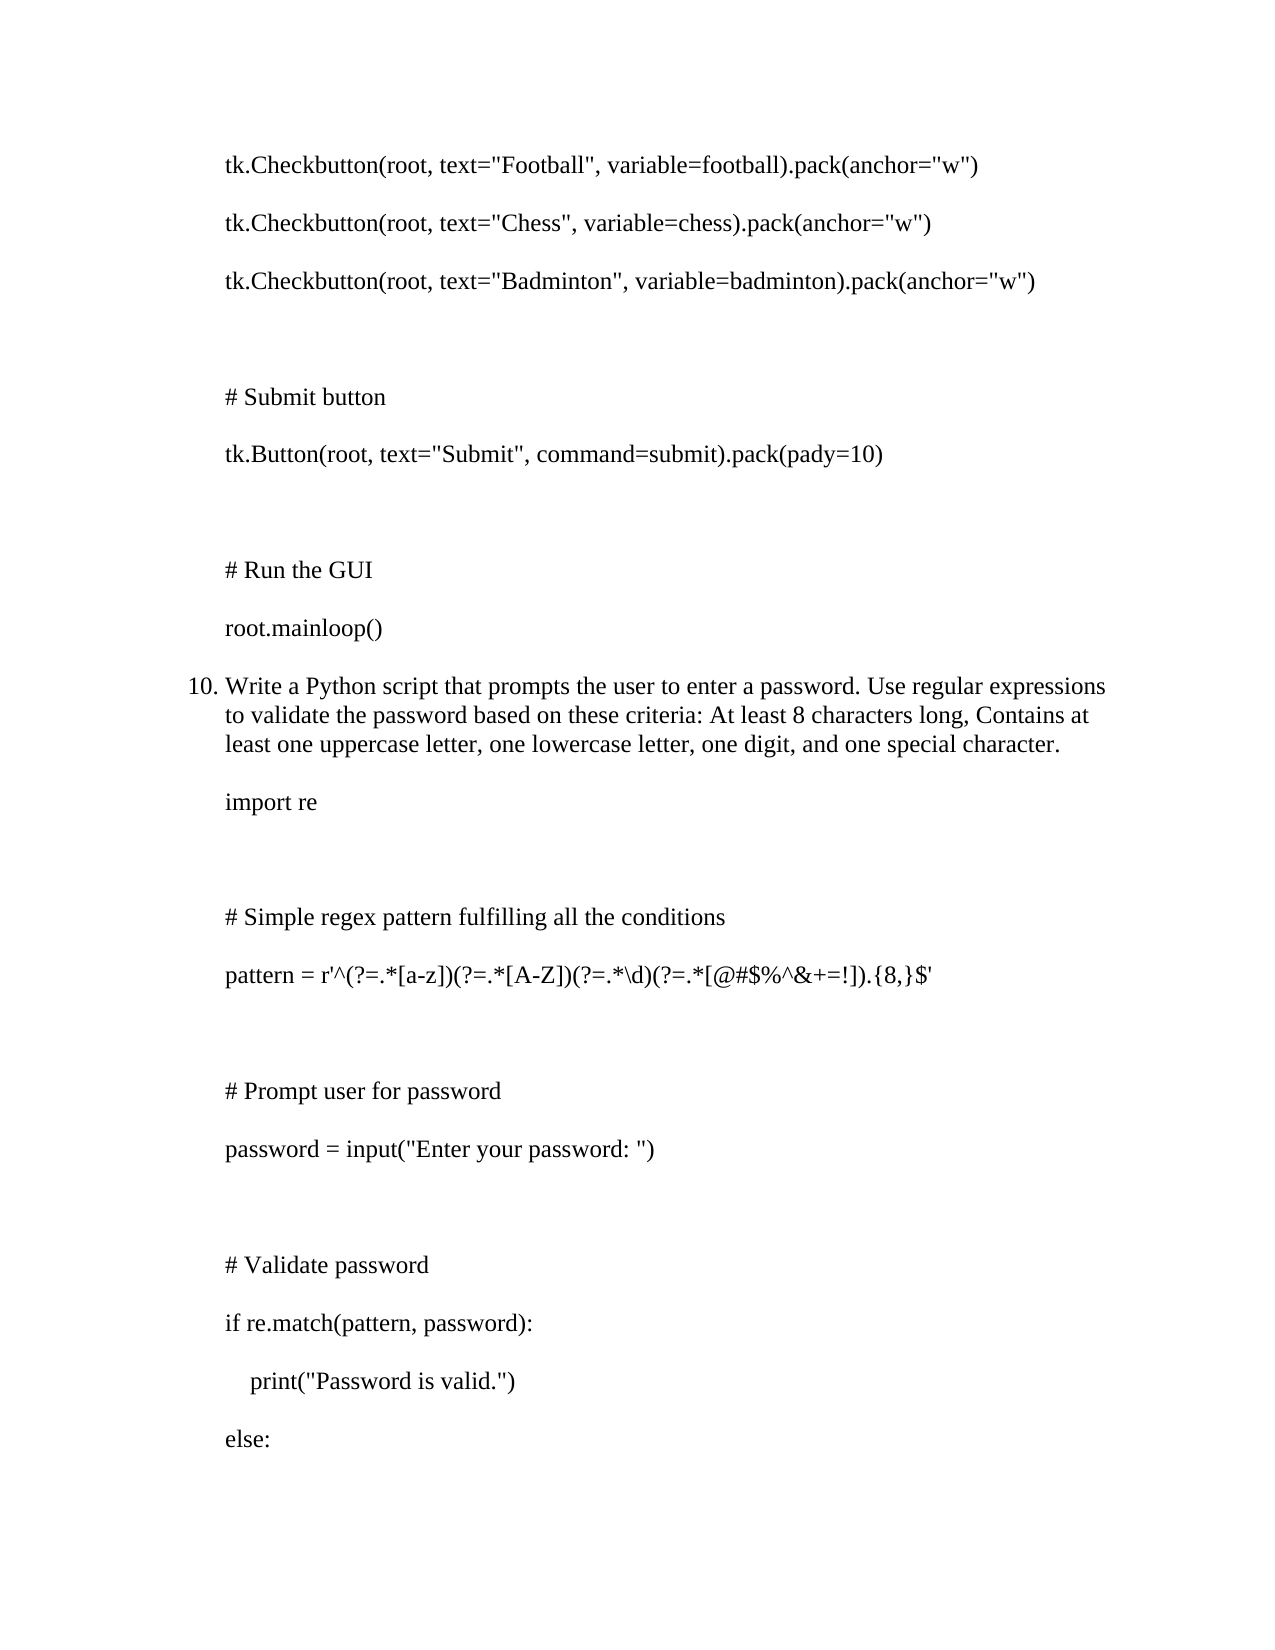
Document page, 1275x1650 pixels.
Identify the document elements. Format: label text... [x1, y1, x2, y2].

text pattern = r'^(?=.*[a-z])(?=.*[A-Z])(?=.*\d)(?=.*[@#$%^&+=!]).{8,}$' [225, 960, 1125, 989]
text # Run the GUI [225, 555, 1125, 584]
text tk.Checkbutton(root, text="Football", variable=football).pack(anchor="w") [225, 150, 1125, 179]
text if re.match(pattern, password): [225, 1308, 1125, 1337]
text tk.Button(root, text="Submit", command=submit).pack(pady=10) [225, 439, 1125, 468]
text # Prompt user for password [225, 1076, 1125, 1105]
text tk.Checkbutton(root, text="Chess", variable=chess).pack(anchor="w") [225, 208, 1125, 237]
text else: [225, 1424, 1125, 1452]
text import re [225, 787, 1125, 815]
list Write a Python script that prompts the user to enter a password. Use regular expressions to validate the password based on these criteria: At least 8 characters long, Contains at least one uppercase letter, one lowercase letter, one digit, and one special character. [187, 671, 1125, 757]
text print("Password is valid.") [225, 1366, 1125, 1394]
text password = input("Enter your password: ") [225, 1134, 1125, 1163]
text # Simple regex pattern fulfilling all the conditions [225, 902, 1125, 931]
text # Submit button [225, 382, 1125, 410]
text tk.Checkbutton(root, text="Badminton", variable=badminton).pack(anchor="w") [225, 266, 1125, 294]
text # Validate password [225, 1250, 1125, 1279]
text root.mainloop() [225, 613, 1125, 642]
